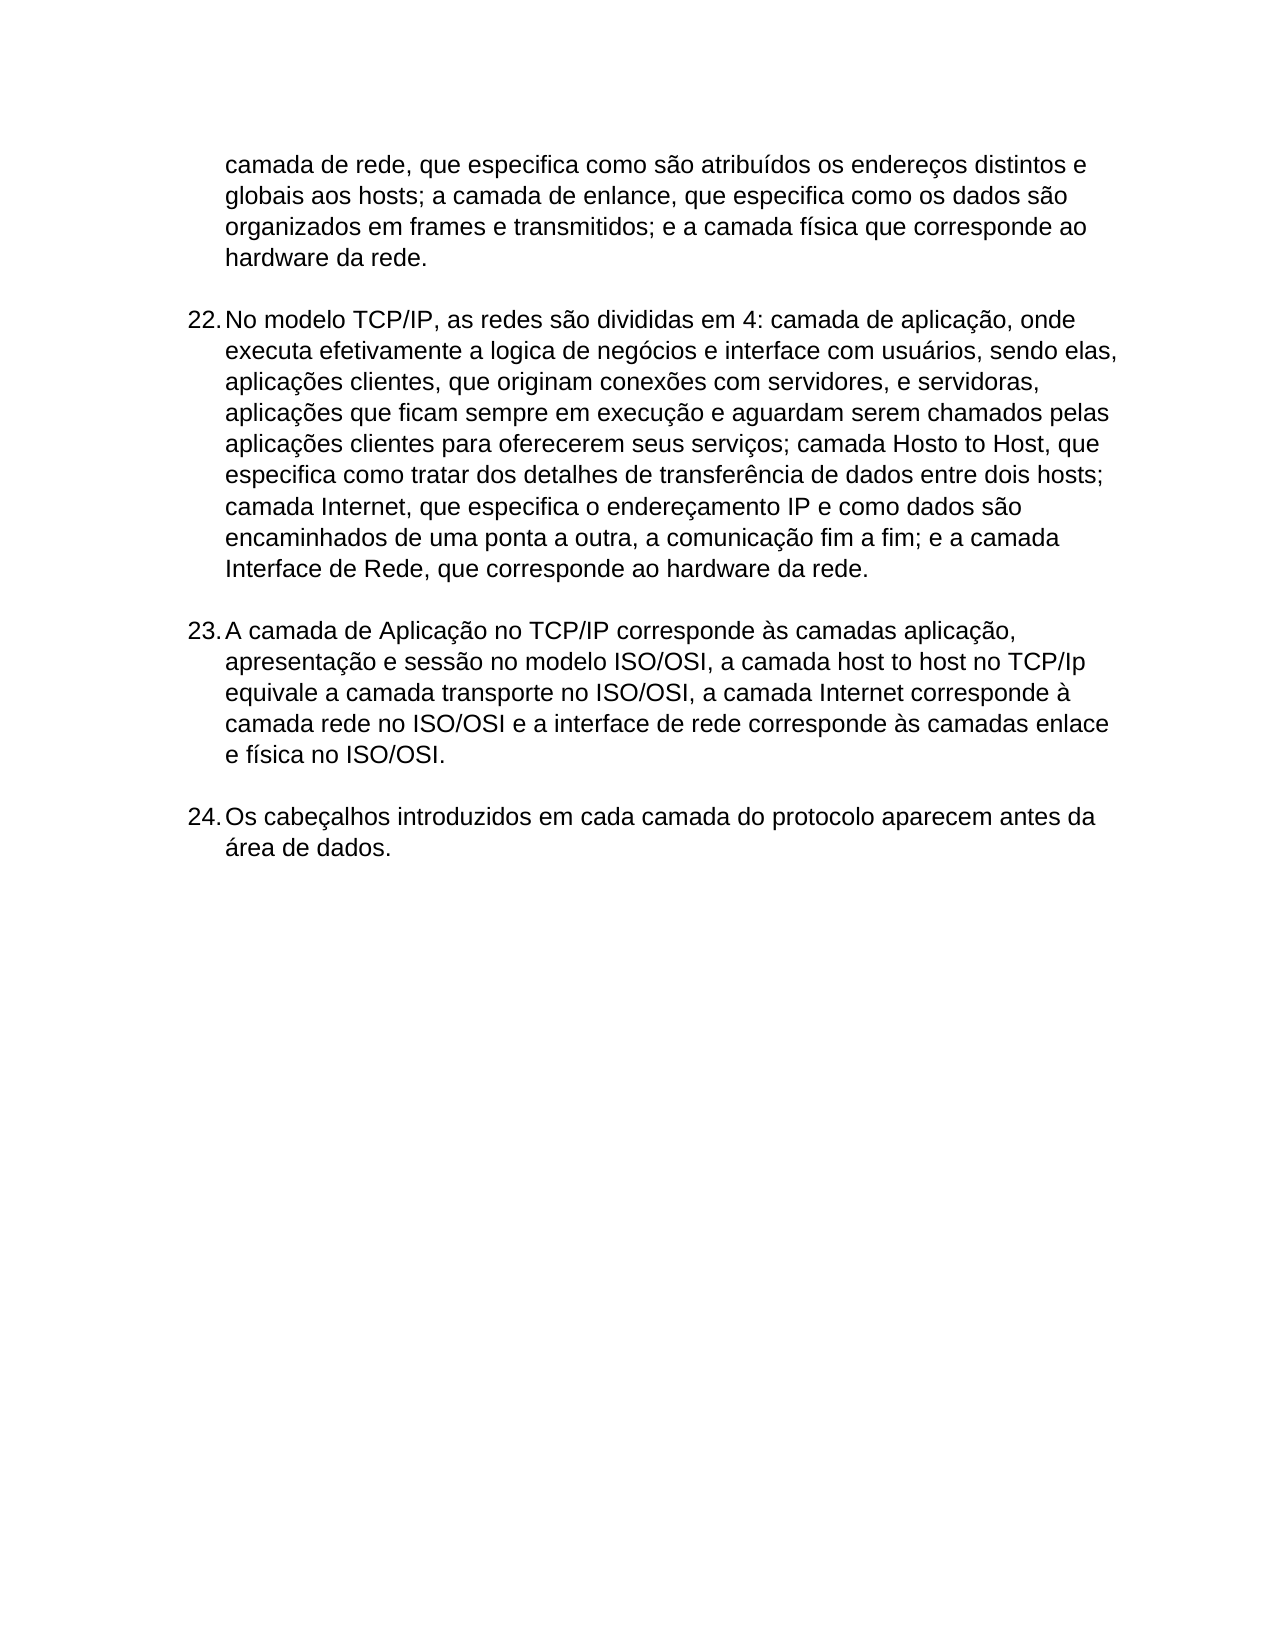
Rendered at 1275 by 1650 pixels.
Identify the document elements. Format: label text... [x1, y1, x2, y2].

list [187, 150, 1125, 272]
list No modelo TCP/IP, as redes são divididas em 4: camada de aplicação, onde executa efetivamente a logica de negócios e interface com usuários, sendo elas, aplicações clientes, que originam conexões com servidores, e servidoras, aplicações que ficam sempre em execução e aguardam serem chamados pelas aplicações clientes para oferecerem seus serviços; camada Hosto to Host, que especifica como tratar dos detalhes de transferência de dados entre dois hosts; camada Internet, que especifica o endereçamento IP e como dados são encaminhados de uma ponta a outra, a comunicação fim a fim; e a camada Interface de Rede, que corresponde ao hardware da rede. [187, 305, 1125, 582]
list Os cabeçalhos introduzidos em cada camada do protocolo aparecem antes da área de dados. [187, 802, 1125, 862]
list A camada de Aplicação no TCP/IP corresponde às camadas aplicação, apresentação e sessão no modelo ISO/OSI, a camada host to host no TCP/Ip equivale a camada transporte no ISO/OSI, a camada Internet corresponde à camada rede no ISO/OSI e a interface de rede corresponde às camadas enlace e física no ISO/OSI. [187, 616, 1125, 768]
